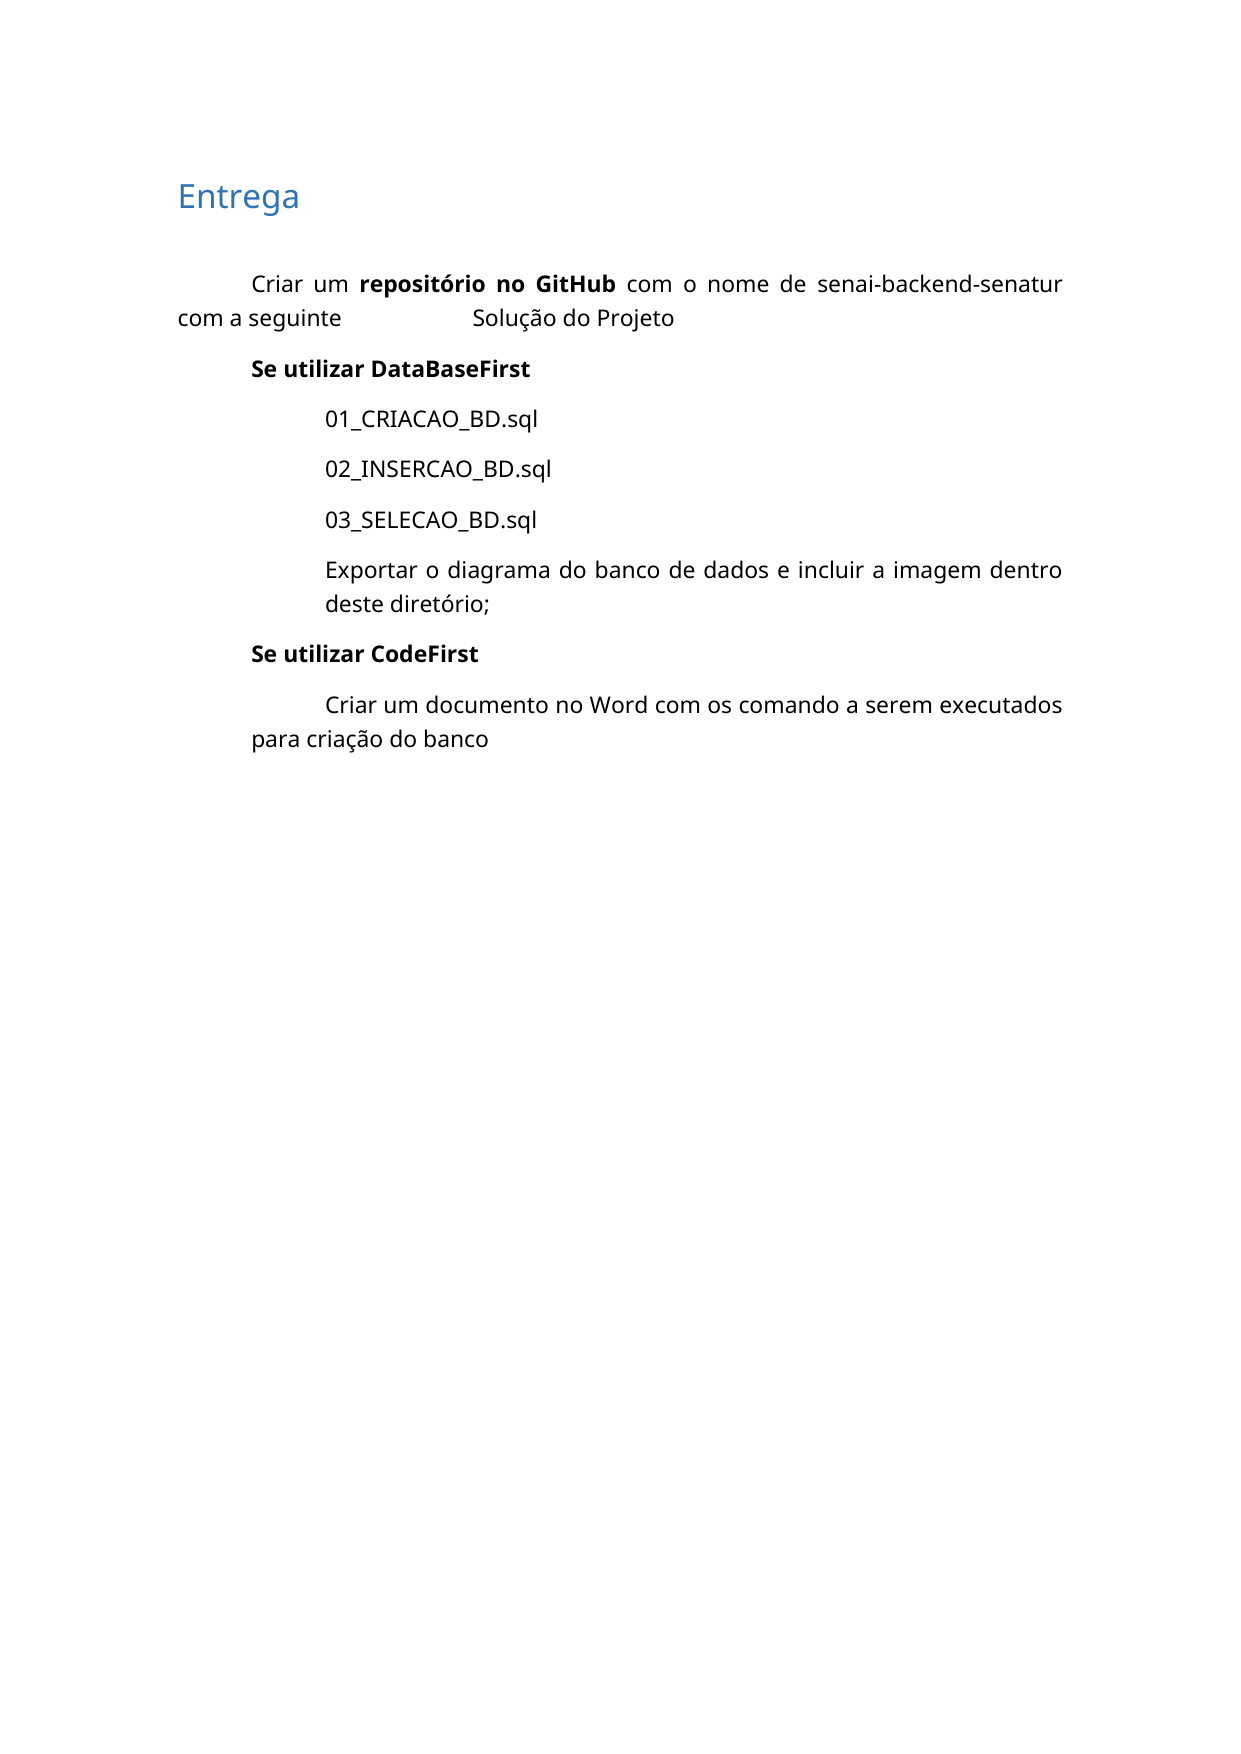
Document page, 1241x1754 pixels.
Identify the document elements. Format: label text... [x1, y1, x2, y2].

text Exportar o diagrama do banco de dados e incluir a imagem dentro deste diretório; [325, 554, 1063, 619]
text Criar um repositório no GitHub com o nome de senai-backend-senatur com a seguinte Solução do Projeto [177, 268, 1063, 333]
text Se utilizar CodeFirst [177, 638, 1063, 670]
text 01_CRIACAO_BD.sql [251, 403, 1063, 434]
subtitle Entrega [177, 173, 1063, 218]
text 03_SELECAO_BD.sql [325, 504, 1063, 535]
text Criar um documento no Word com os comando a serem executados para criação do banco [251, 689, 1063, 754]
text Se utilizar DataBaseFirst [177, 353, 1063, 384]
text 02_INSERCAO_BD.sql [325, 453, 1063, 485]
